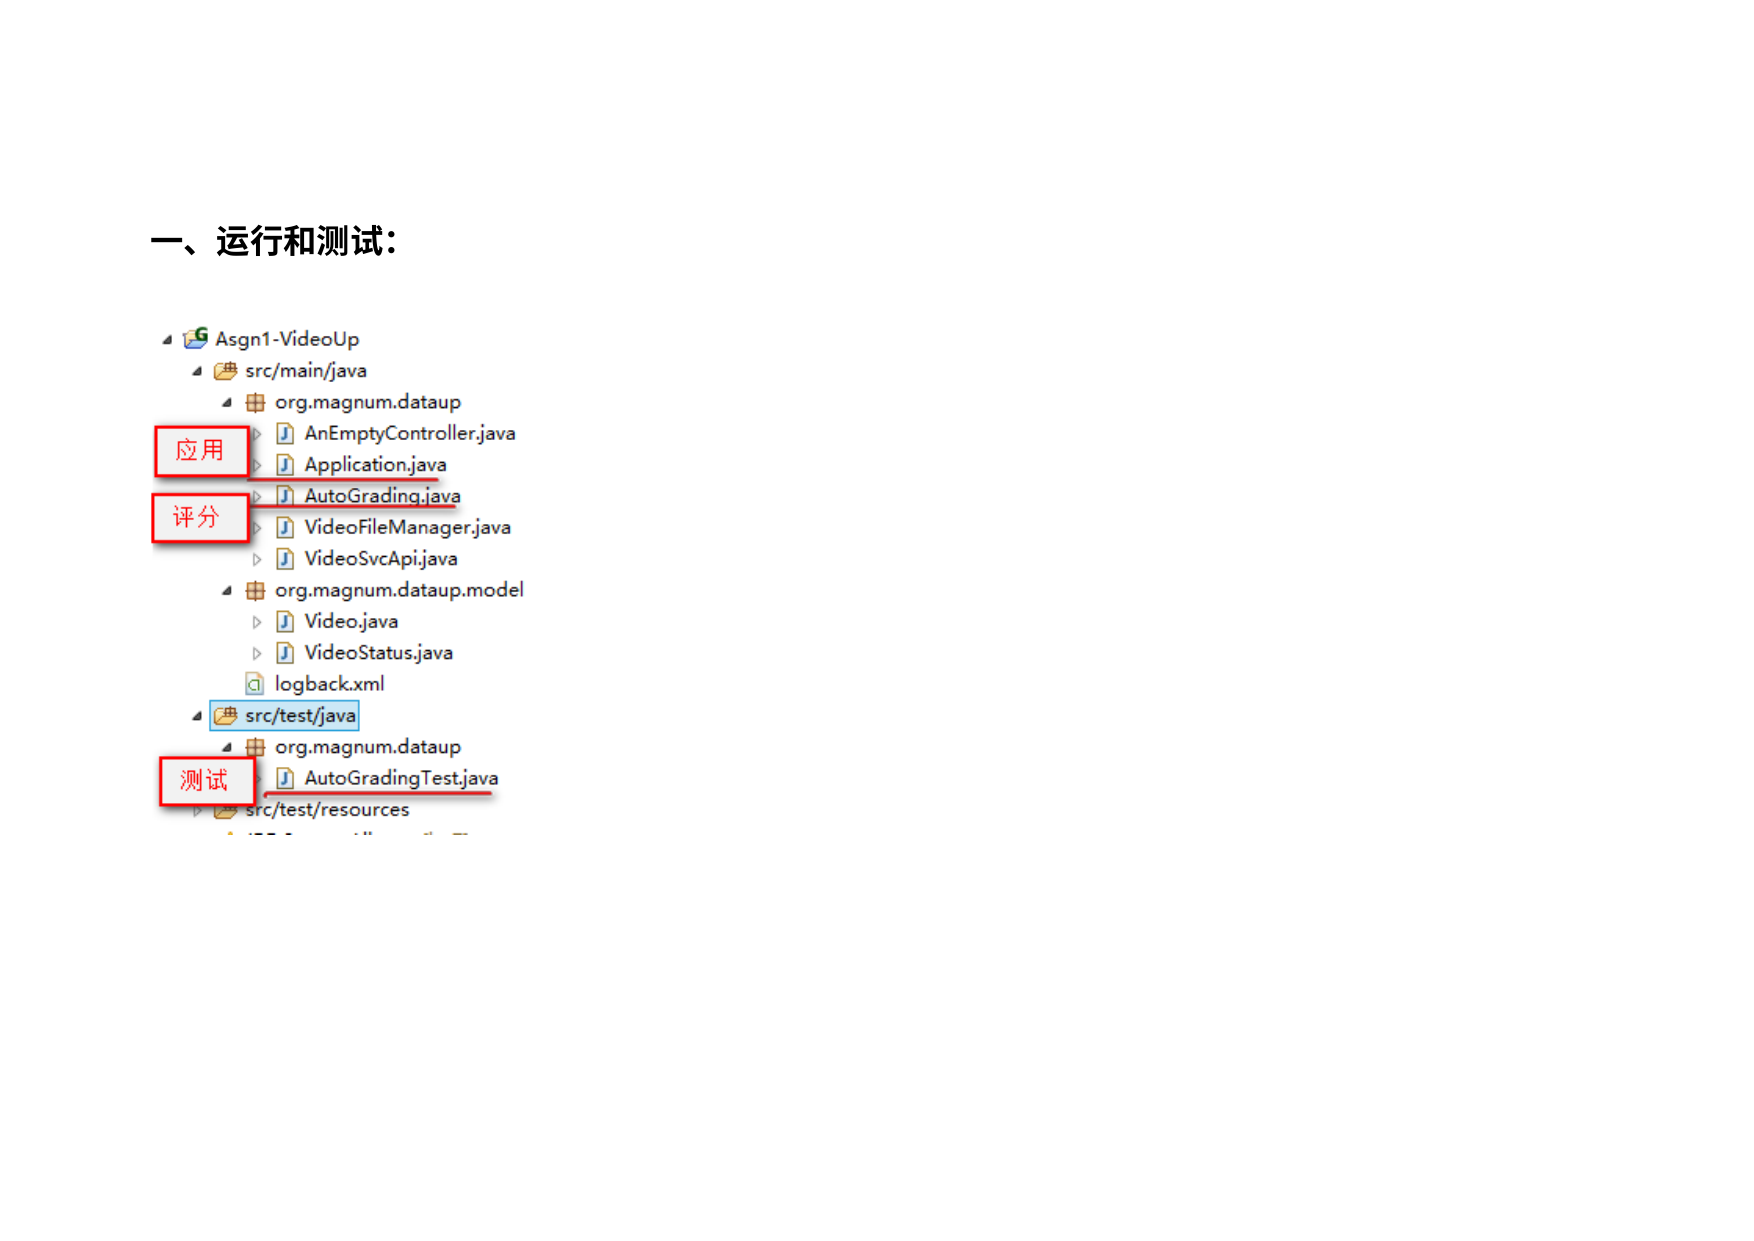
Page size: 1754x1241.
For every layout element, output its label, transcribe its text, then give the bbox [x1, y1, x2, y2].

picture [150, 324, 540, 835]
subtitle 一、运行和测试： [150, 214, 1604, 263]
